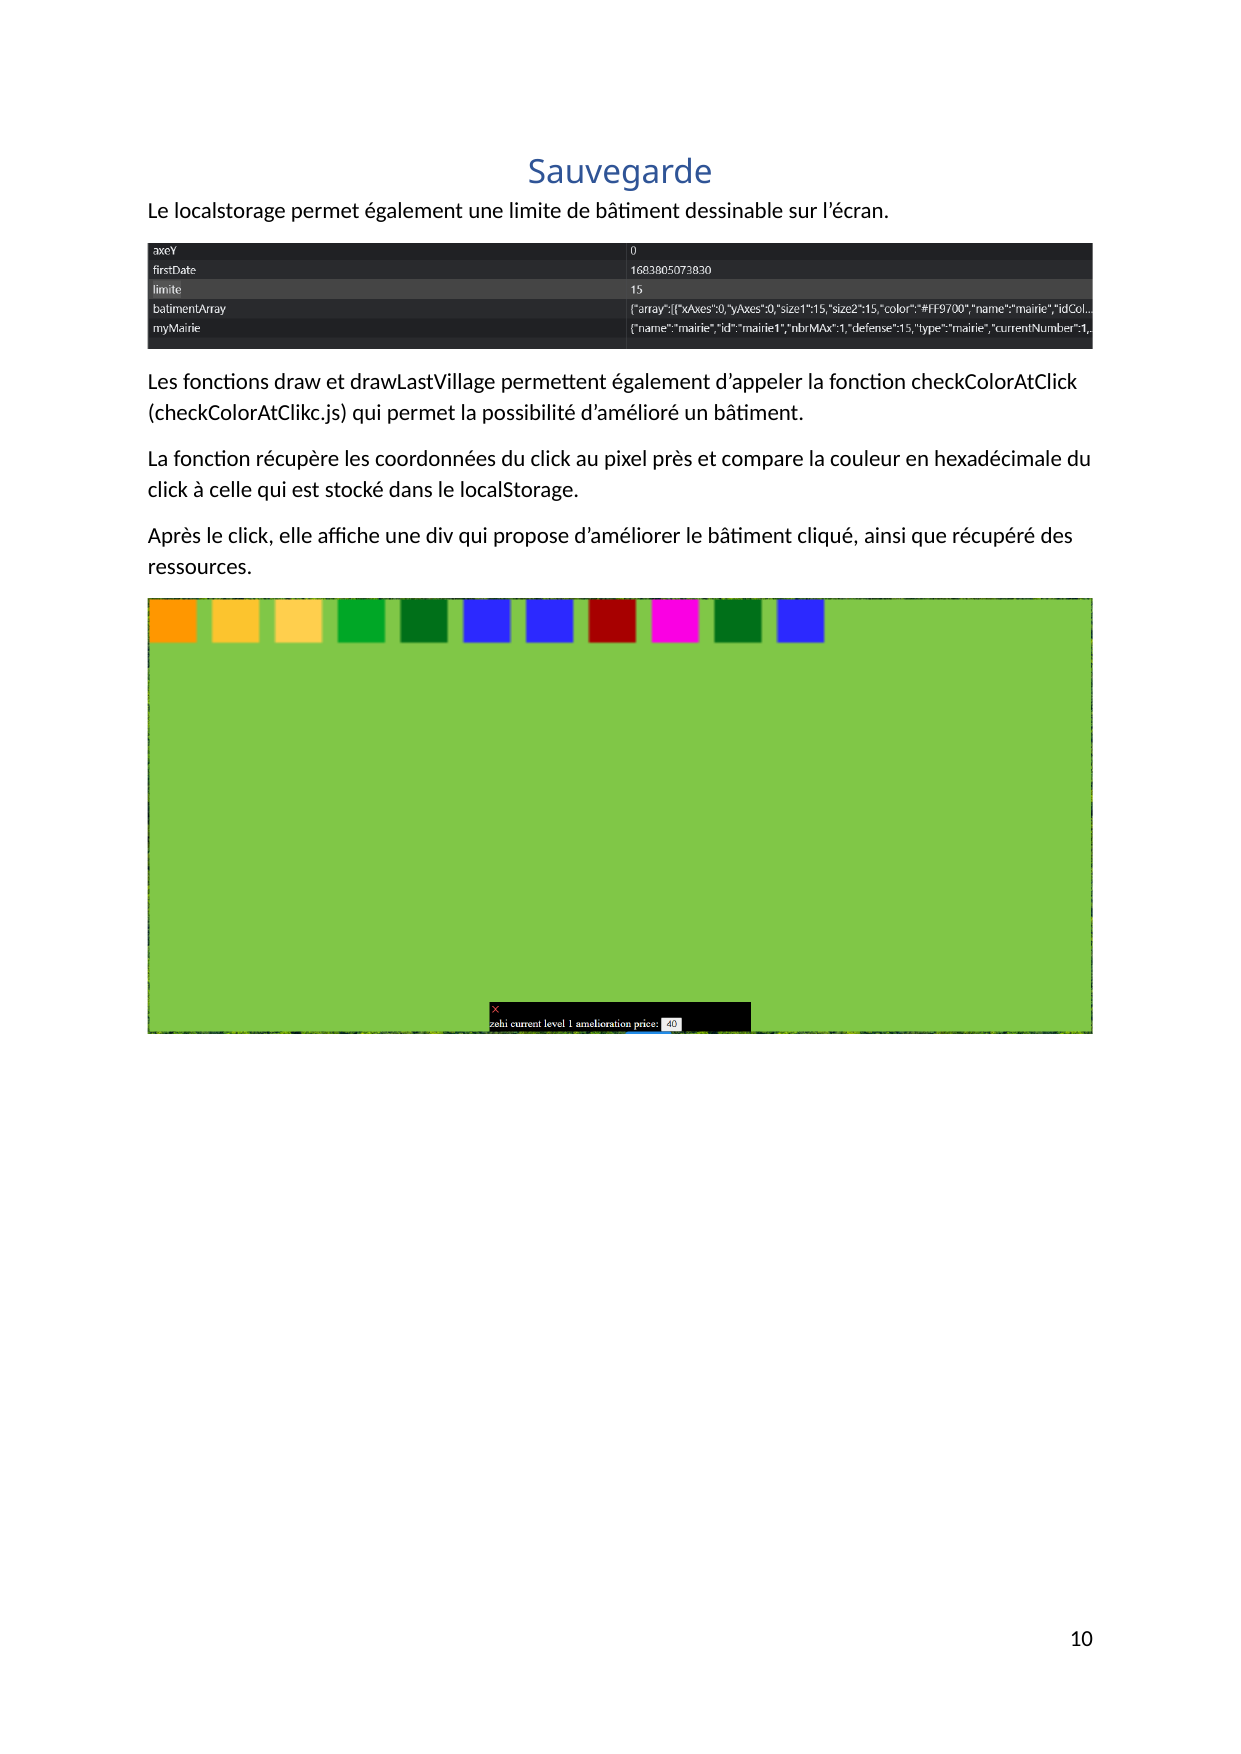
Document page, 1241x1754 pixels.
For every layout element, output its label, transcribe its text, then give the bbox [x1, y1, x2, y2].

picture [147, 243, 1093, 349]
picture [147, 598, 1093, 1034]
subtitle Sauvegarde [148, 148, 1093, 193]
text Les fonctions draw et drawLastVillage permettent également d’appeler la fonction checkColorAtClick (checkColorAtClikc.js) qui permet la possibilité d’amélioré un bâtiment. [148, 367, 1093, 426]
text Après le click, elle affiche une div qui propose d’améliorer le bâtiment cliqué, ainsi que récupéré des ressources. [148, 522, 1093, 580]
text La fonction récupère les coordonnées du click au pixel près et compare la couleur en hexadécimale du click à celle qui est stocké dans le localStorage. [148, 444, 1093, 503]
text Le localstorage permet également une limite de bâtiment dessinable sur l’écran. [148, 197, 1093, 224]
